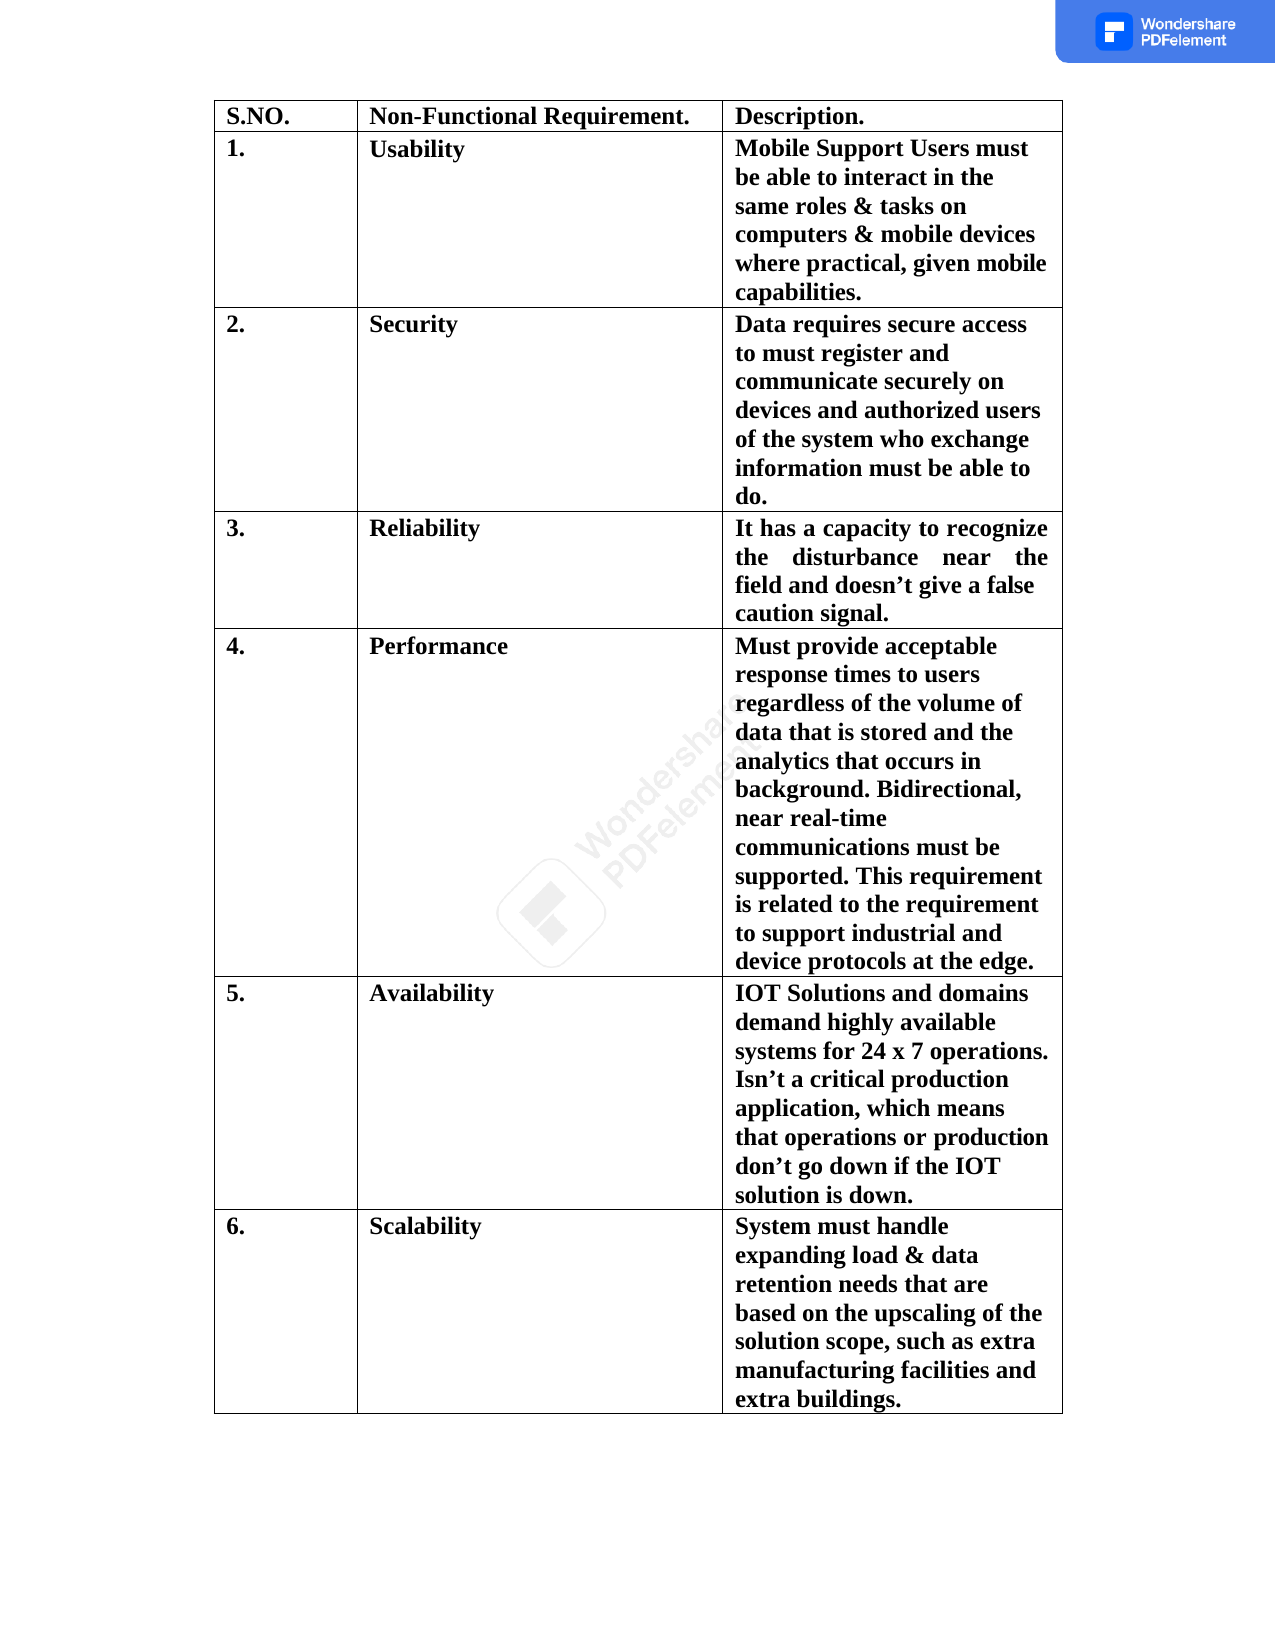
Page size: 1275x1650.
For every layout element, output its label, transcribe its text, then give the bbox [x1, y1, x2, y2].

table_cell 3. [215, 512, 357, 628]
picture [1055, 0, 1275, 63]
table_cell 6. [215, 1210, 357, 1413]
table_cell IOT Solutions and domains demand highly available systems for 24 x 7 operations. Isn’t a critical production application, which means that operations or production don’t go down if the IOT solution is down. [723, 977, 1062, 1209]
table_cell Availability [358, 977, 722, 1209]
table_cell It has a capacity to recognize the disturbance near the field and doesn’t give a false caution signal. [723, 512, 1062, 628]
table_header S.NO. [215, 101, 357, 131]
table_cell Must provide acceptable response times to users regardless of the volume of data that is stored and the analytics that occurs in background. Bidirectional, near real-time communications must be supported. This requirement is related to the requirement to support industrial and device protocols at the edge. [723, 629, 1062, 976]
table_cell Security [358, 308, 722, 511]
table_cell 2. [215, 308, 357, 511]
table_header Description. [723, 101, 1062, 131]
table_cell Performance [358, 629, 722, 976]
table_cell Mobile Support Users must be able to interact in the same roles & tasks on computers & mobile devices where practical, given mobile capabilities. [723, 132, 1062, 307]
table_cell System must handle expanding load & data retention needs that are based on the upscaling of the solution scope, such as extra manufacturing facilities and extra buildings. [723, 1210, 1062, 1413]
table_header Non-Functional Requirement. [358, 101, 722, 131]
table_cell Data requires secure access to must register and communicate securely on devices and authorized users of the system who exchange information must be able to do. [723, 308, 1062, 511]
table_cell 5. [215, 977, 357, 1209]
table_cell 1. [215, 132, 357, 307]
table_cell Usability [358, 132, 722, 307]
table_cell 4. [215, 629, 357, 976]
table_cell Scalability [358, 1210, 722, 1413]
table_cell Reliability [358, 512, 722, 628]
